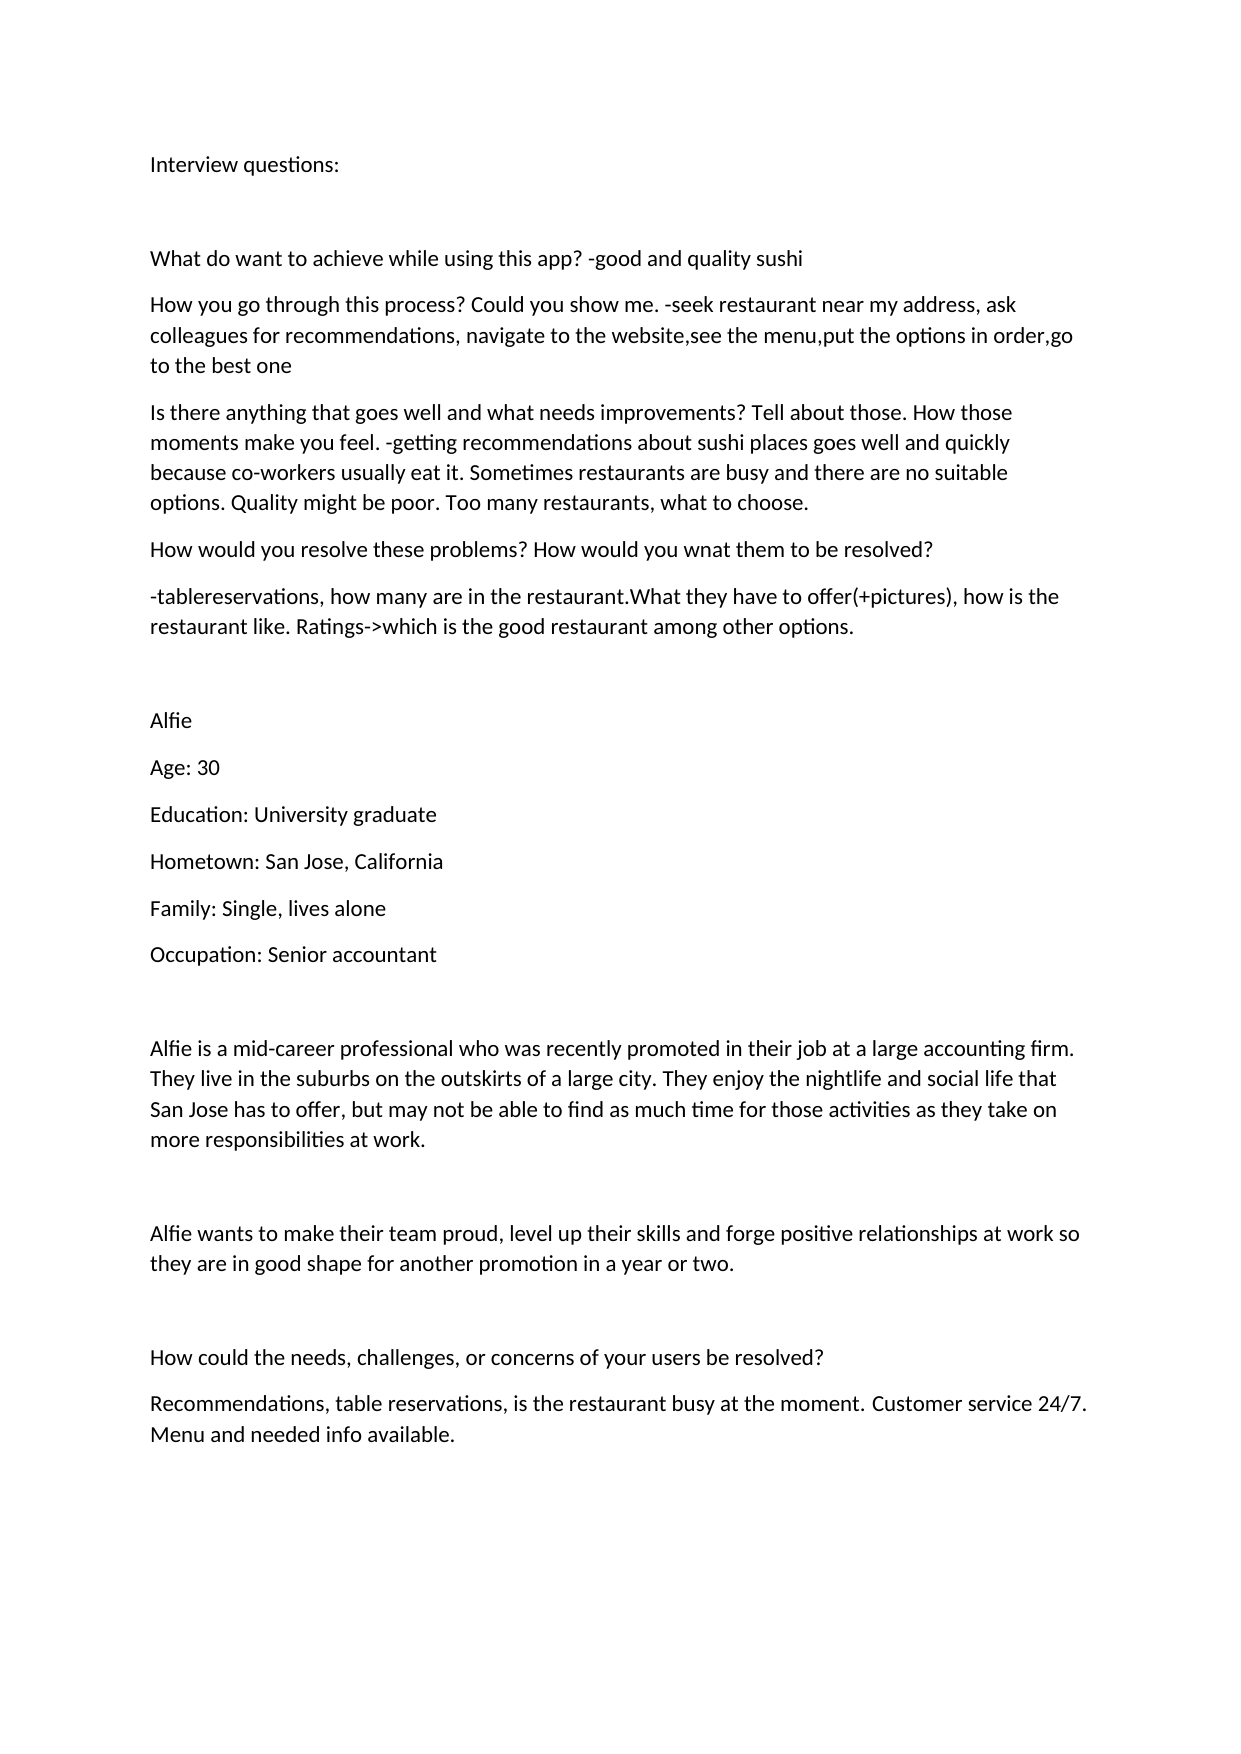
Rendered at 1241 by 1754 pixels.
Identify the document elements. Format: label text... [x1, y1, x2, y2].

text Hometown: San Jose, California [150, 847, 1090, 875]
text Family: Single, lives alone [150, 894, 1090, 922]
text Age: 30 [150, 753, 1090, 781]
text Interview questions: [150, 150, 1090, 178]
text Alfie [150, 706, 1090, 734]
text Alfie is a mid-career professional who was recently promoted in their job at a large accounting firm. They live in the suburbs on the outskirts of a large city. They enjoy the nightlife and social life that San Jose has to offer, but may not be able to find as much time for those activities as they take on more responsibilities at work. [150, 1034, 1090, 1153]
text How could the needs, challenges, or concerns of your users be resolved? [150, 1343, 1090, 1371]
text How you go through this process? Could you show me. -seek restaurant near my address, ask colleagues for recommendations, navigate to the website,see the menu,put the options in order,go to the best one [150, 291, 1090, 379]
text Education: University graduate [150, 800, 1090, 828]
text Alfie wants to make their team proud, level up their skills and forge positive relationships at work so they are in good shape for another promotion in a year or two. [150, 1219, 1090, 1277]
text Occupation: Senior accountant [150, 941, 1090, 969]
text Is there anything that goes well and what needs improvements? Tell about those. How those moments make you feel. -getting recommendations about sushi places goes well and quickly because co-workers usually eat it. Sometimes restaurants are busy and there are no suitable options. Quality might be poor. Too many restaurants, what to choose. [150, 398, 1090, 517]
text -tablereservations, how many are in the restaurant.What they have to offer(+pictures), how is the restaurant like. Ratings->which is the good restaurant among other options. [150, 582, 1090, 641]
text What do want to achieve while using this app? -good and quality sushi [150, 244, 1090, 272]
text How would you resolve these problems? How would you wnat them to be resolved? [150, 535, 1090, 563]
text Recommendations, table reservations, is the restaurant busy at the moment. Customer service 24/7. Menu and needed info available. [150, 1389, 1090, 1448]
